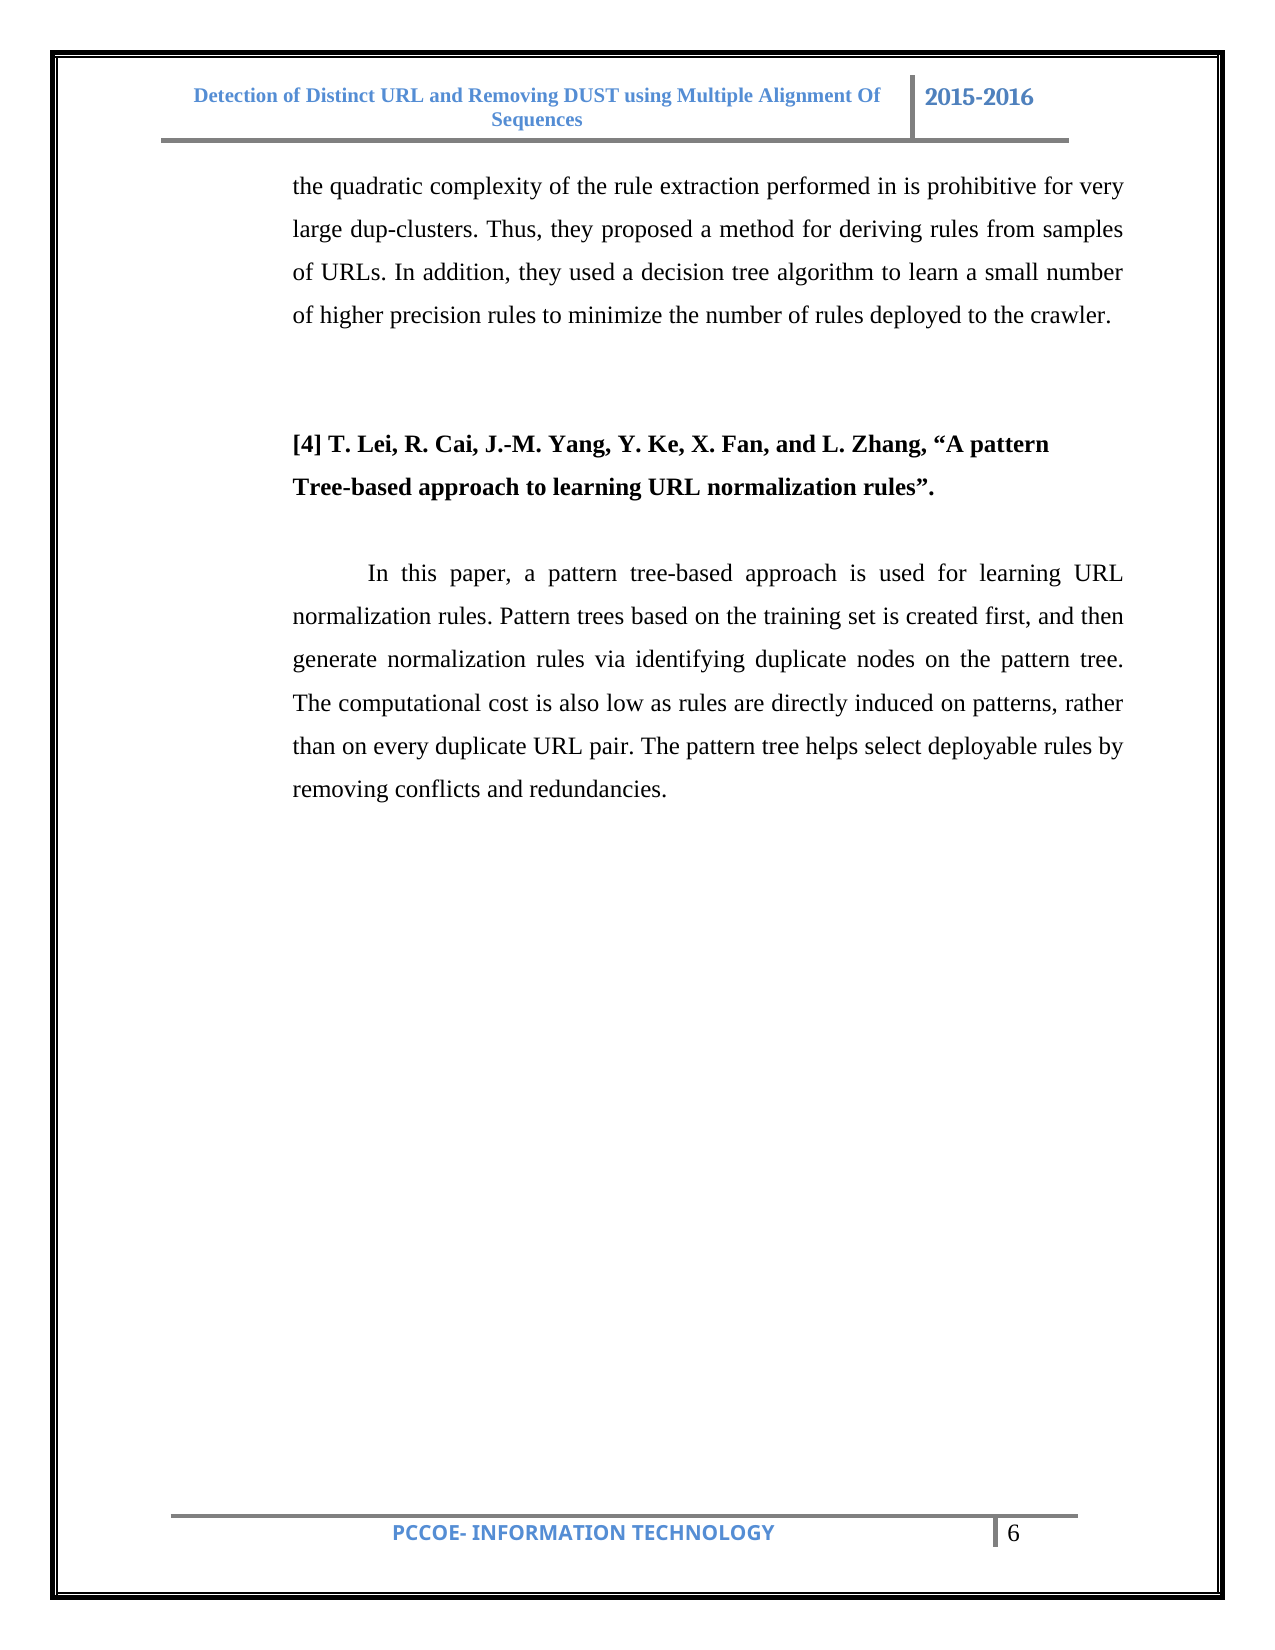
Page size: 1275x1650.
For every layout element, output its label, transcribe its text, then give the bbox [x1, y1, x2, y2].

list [292, 171, 1125, 329]
text In this paper, a pattern tree-based approach is used for learning URL normalization rules. Pattern trees based on the training set is created first, and then generate normalization rules via identifying duplicate nodes on the pattern tree. The computational cost is also low as rules are directly induced on patterns, rather than on every duplicate URL pair. The pattern tree helps select deployable rules by removing conflicts and redundancies. [292, 558, 1125, 803]
text Tree-based approach to learning URL normalization rules”. [292, 472, 1125, 501]
text [4] T. Lei, R. Cai, J.-M. Yang, Y. Ke, X. Fan, and L. Zhang, “A pattern [292, 429, 1125, 458]
